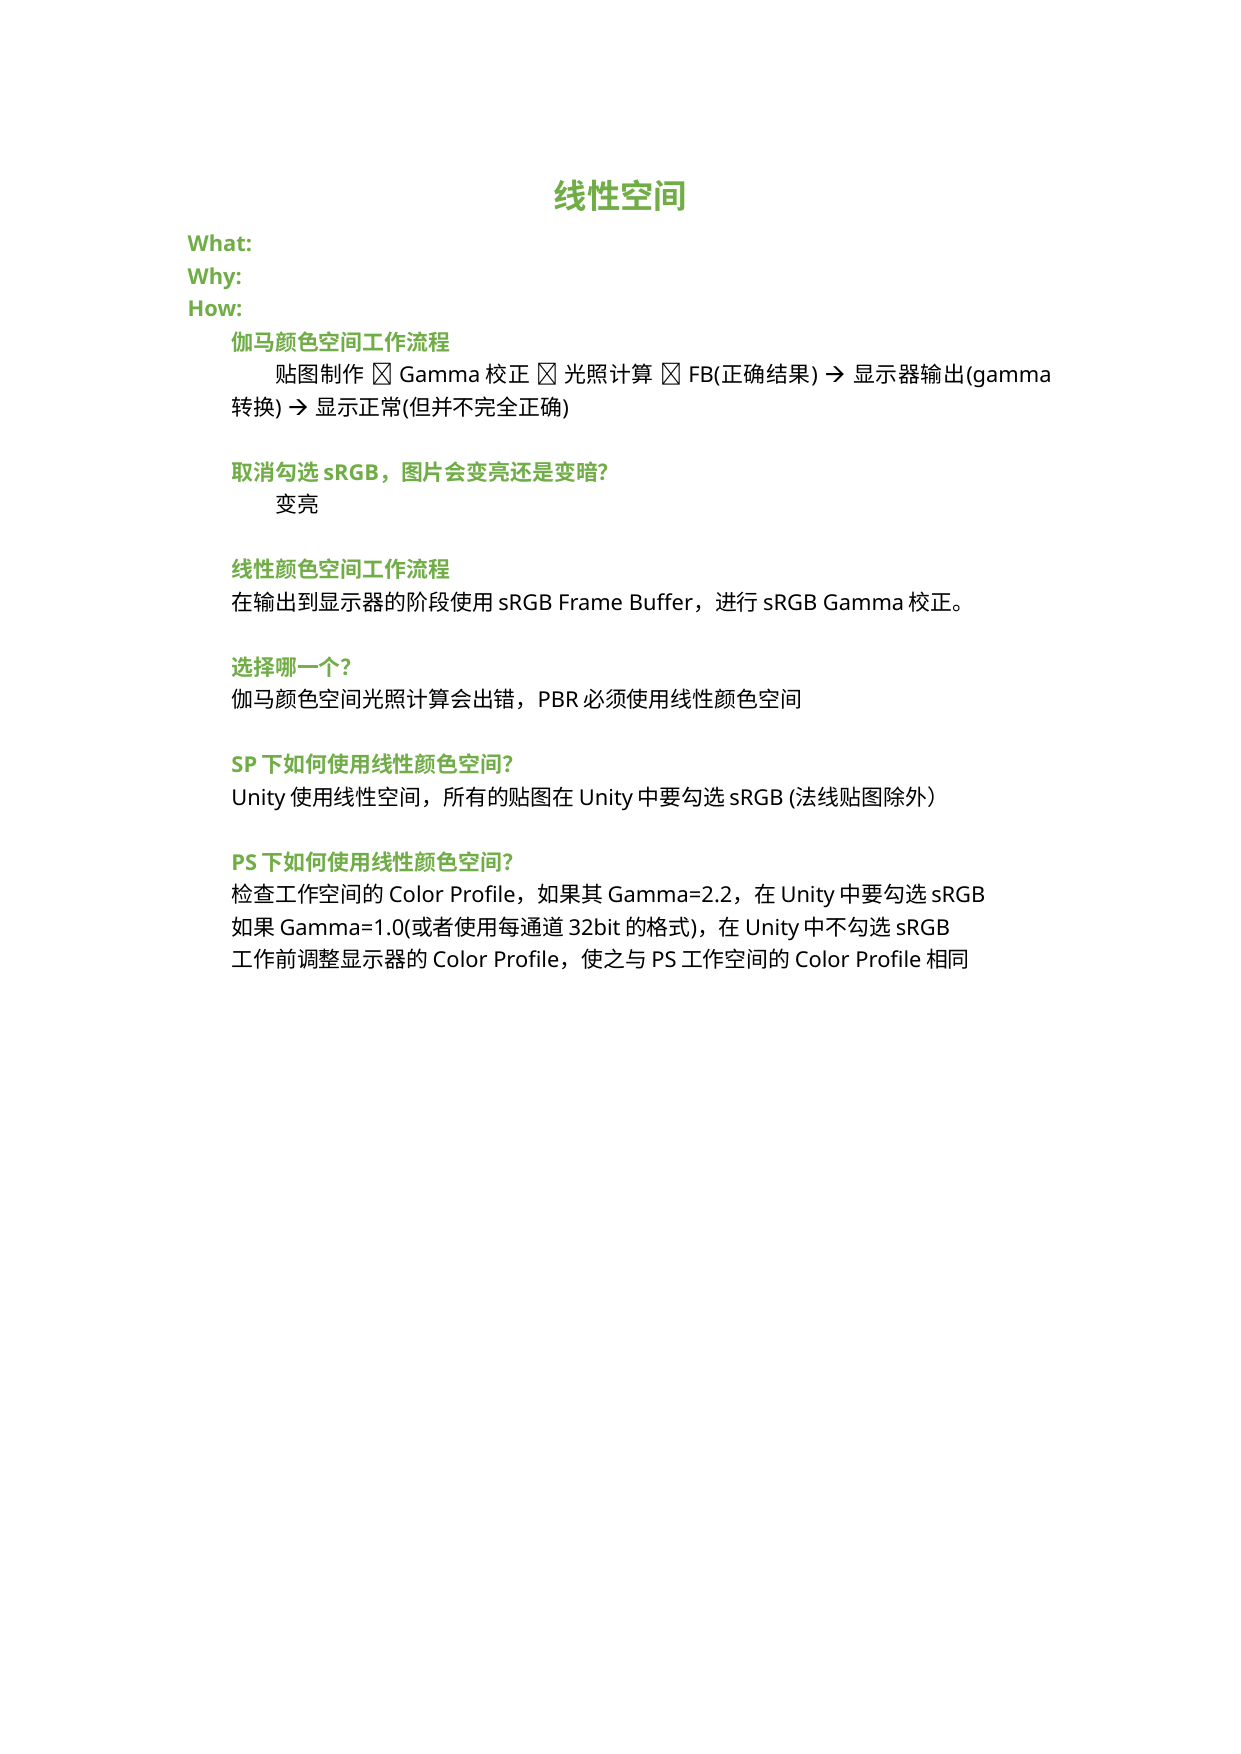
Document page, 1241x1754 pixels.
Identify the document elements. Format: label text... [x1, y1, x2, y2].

text What: [187, 227, 1053, 259]
text 取消勾选sRGB，图片会变亮还是变暗？ [187, 454, 1053, 487]
text 选择哪一个？ [187, 649, 1053, 682]
text 变亮 [231, 487, 1053, 519]
text 贴图制作 Gamma校正 光照计算 FB(正确结果) 显示器输出(gamma转换) 显示正常(但并不完全正确) [231, 357, 1053, 422]
text 如果Gamma=1.0(或者使用每通道32bit的格式)，在Unity中不勾选sRGB [187, 909, 1053, 942]
text Unity使用线性空间，所有的贴图在Unity中要勾选sRGB (法线贴图除外） [187, 779, 1053, 812]
text SP下如何使用线性颜色空间？ [187, 747, 1053, 779]
text PS下如何使用线性颜色空间？ [187, 844, 1053, 877]
text Why: [187, 259, 1053, 292]
text 在输出到显示器的阶段使用sRGB Frame Buffer，进行sRGB Gamma校正。 [187, 584, 1053, 617]
text 线性颜色空间工作流程 [187, 552, 1053, 584]
text 线性空间 [187, 162, 1053, 227]
text How: [187, 292, 1053, 324]
text 伽马颜色空间光照计算会出错，PBR必须使用线性颜色空间 [187, 682, 1053, 714]
text 工作前调整显示器的Color Profile，使之与PS工作空间的Color Profile相同 [187, 942, 1053, 974]
text 检查工作空间的Color Profile，如果其Gamma=2.2，在Unity中要勾选sRGB [187, 877, 1053, 909]
text 伽马颜色空间工作流程 [187, 324, 1053, 357]
